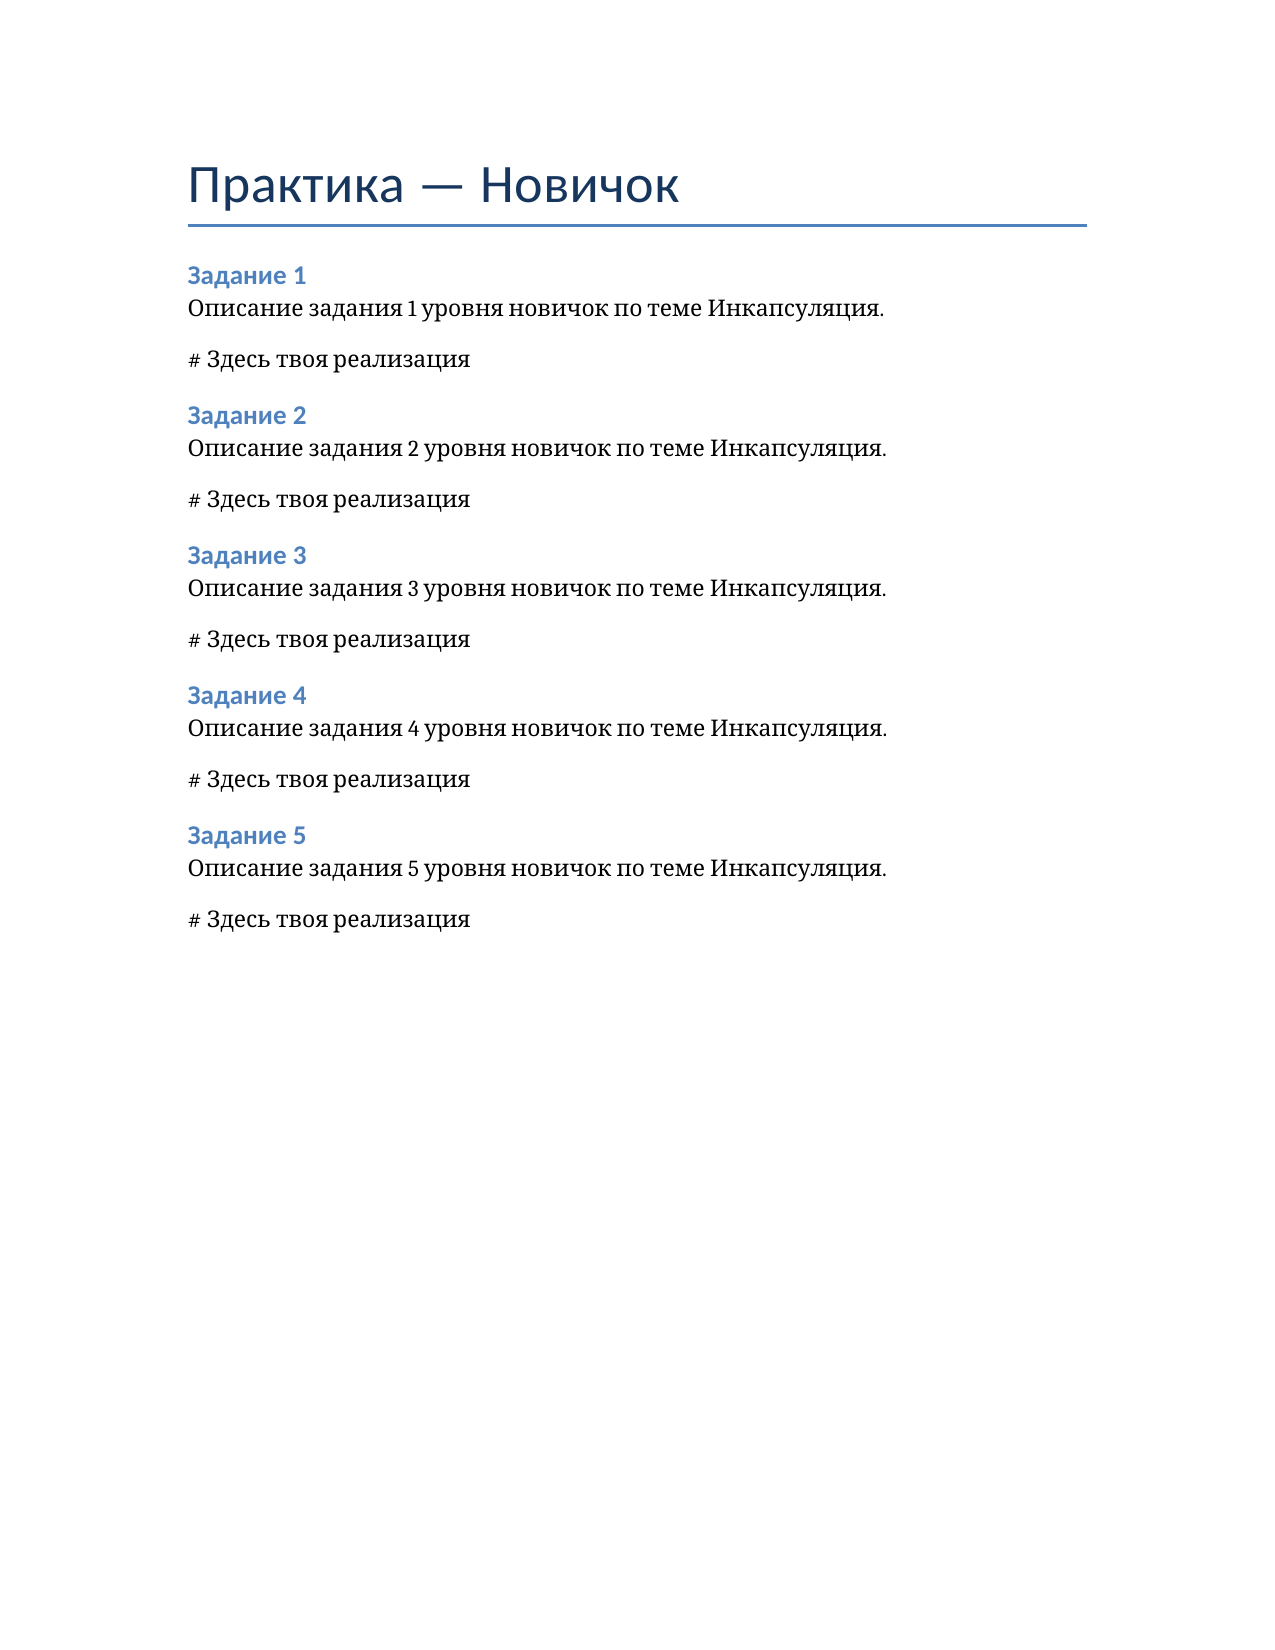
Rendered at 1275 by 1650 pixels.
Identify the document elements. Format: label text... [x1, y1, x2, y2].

subtitle Задание 1 [187, 258, 1087, 291]
subtitle Задание 2 [187, 398, 1087, 431]
text # Здесь твоя реализация [187, 907, 1087, 933]
text # Здесь твоя реализация [187, 487, 1087, 513]
subtitle Задание 4 [187, 678, 1087, 711]
title Практика — Новичок [187, 150, 1087, 227]
text Описание задания 5 уровня новичок по теме Инкапсуляция. [187, 856, 1087, 882]
text Описание задания 1 уровня новичок по теме Инкапсуляция. [187, 296, 1087, 322]
text # Здесь твоя реализация [187, 627, 1087, 653]
text # Здесь твоя реализация [187, 347, 1087, 373]
text Описание задания 4 уровня новичок по теме Инкапсуляция. [187, 716, 1087, 742]
subtitle Задание 5 [187, 818, 1087, 851]
text Описание задания 2 уровня новичок по теме Инкапсуляция. [187, 436, 1087, 462]
text # Здесь твоя реализация [187, 767, 1087, 793]
subtitle Задание 3 [187, 538, 1087, 571]
text Описание задания 3 уровня новичок по теме Инкапсуляция. [187, 576, 1087, 602]
